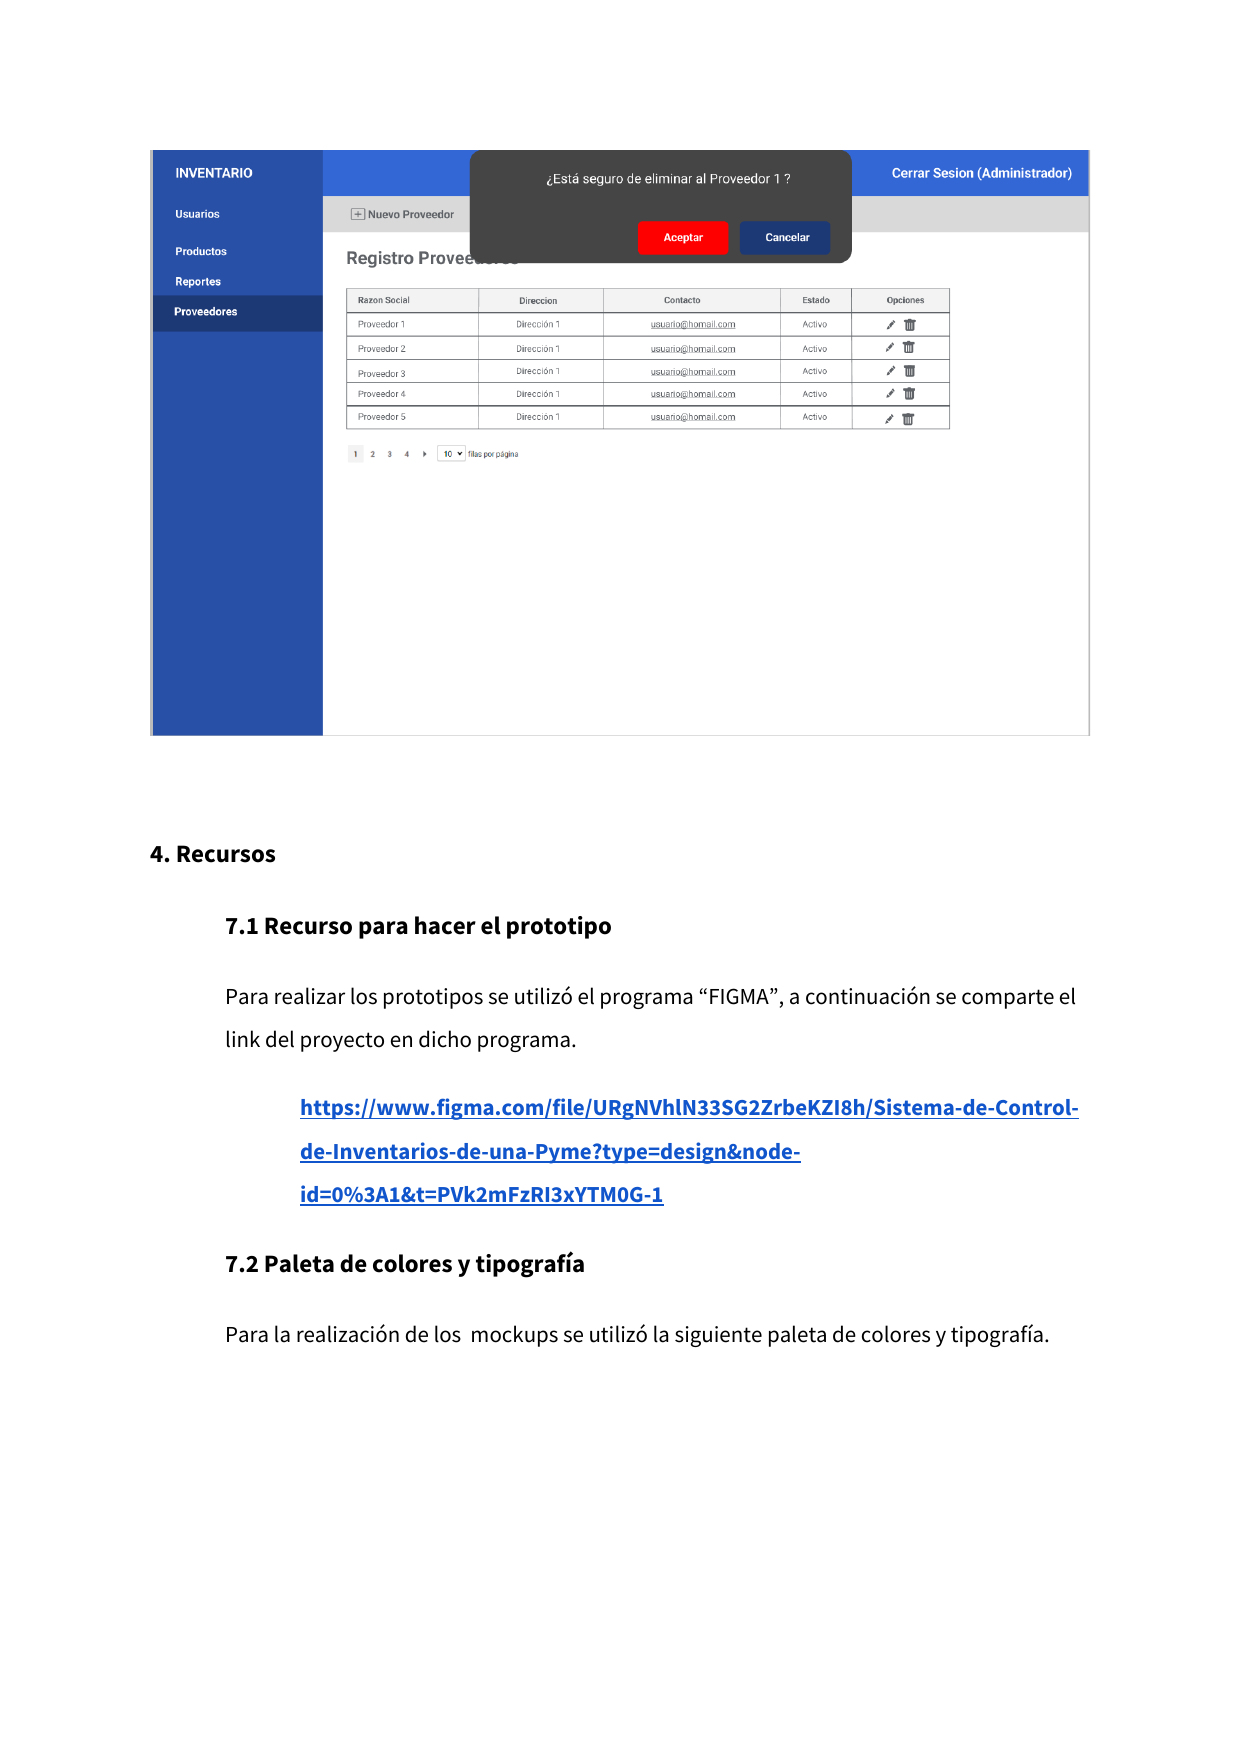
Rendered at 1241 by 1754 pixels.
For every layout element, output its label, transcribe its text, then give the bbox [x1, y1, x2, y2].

subtitle 7.2 Paleta de colores y tipografía [150, 1248, 1090, 1279]
text Para la realización de los mockups se utilizó la siguiente paleta de colores y tipografía. [150, 1320, 1090, 1349]
subtitle 4. Recursos [150, 837, 1090, 869]
subtitle 7.1 Recurso para hacer el prototipo [150, 909, 1090, 941]
text https://www.figma.com/file/URgNVhlN33SG2ZrbeKZI8h/Sistema-de-Control-de-Inventarios-de-una-Pyme?type=design&node-id=0%3A1&t=PVk2mFzRI3xYTM0G-1 [300, 1093, 1090, 1208]
picture [150, 150, 1091, 736]
text Para realizar los prototipos se utilizó el programa “FIGMA”, a continuación se comparte el link del proyecto en dicho programa. [225, 982, 1090, 1054]
